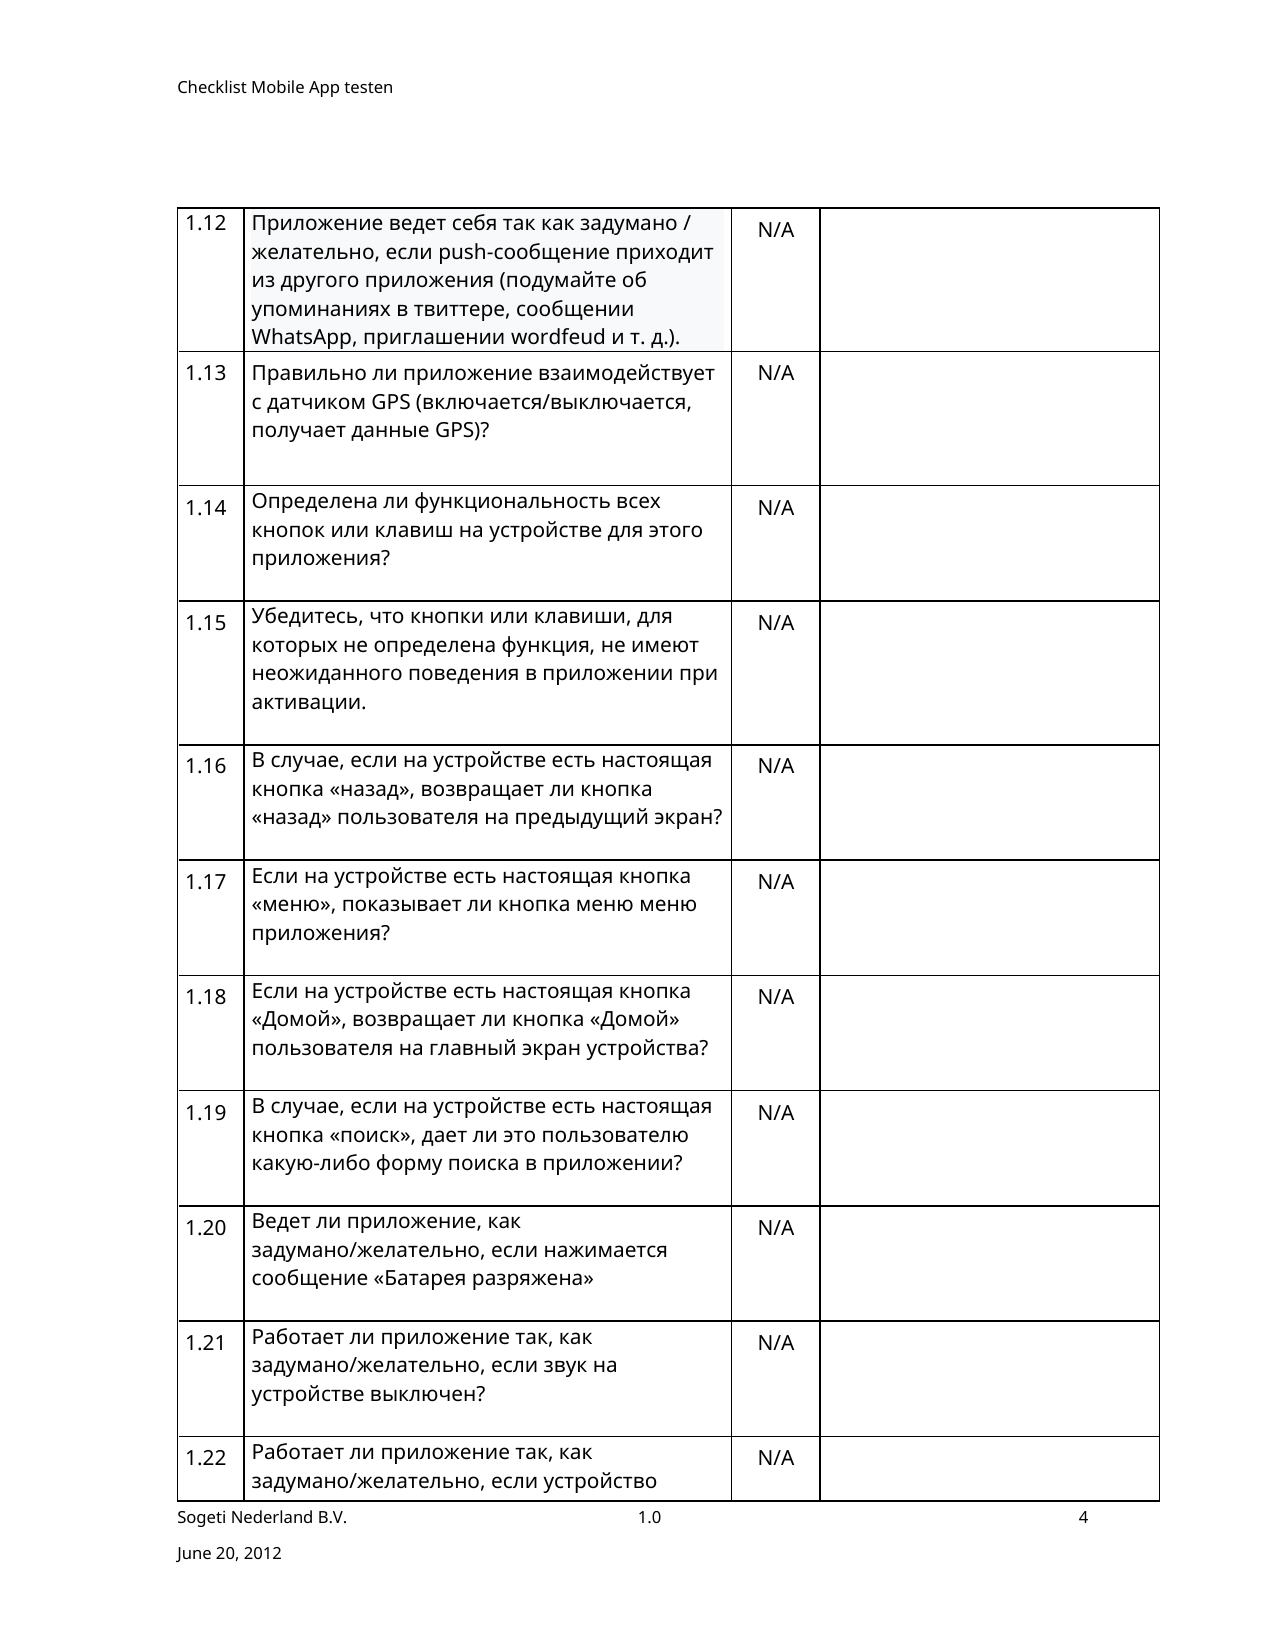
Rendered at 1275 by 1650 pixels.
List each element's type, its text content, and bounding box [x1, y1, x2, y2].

table_cell [178, 352, 243, 485]
table_cell Убедитесь, что кнопки или клавиши, для которых не определена функция, не имеют неожиданного поведения в приложении при активации. [245, 602, 731, 744]
table_cell [821, 746, 1159, 859]
table_cell Если на устройстве есть настоящая кнопка «меню», показывает ли кнопка меню меню приложения? [245, 861, 731, 974]
table_cell [821, 352, 1159, 485]
table_cell [178, 745, 243, 859]
table_cell [178, 1321, 243, 1436]
table_cell Если на устройстве есть настоящая кнопка «Домой», возвращает ли кнопка «Домой» пользователя на главный экран устройства? [245, 976, 731, 1090]
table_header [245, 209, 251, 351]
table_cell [245, 1437, 731, 1500]
table_cell [821, 1437, 1159, 1500]
table_cell [178, 486, 243, 600]
table_header [178, 209, 243, 351]
table_cell Правильно ли приложение взаимодействует с датчиком GPS (включается/выключается, получает данные GPS)? [245, 352, 731, 485]
table_cell [821, 861, 1159, 974]
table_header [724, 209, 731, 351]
table_cell [821, 1322, 1159, 1436]
table_cell [821, 1207, 1159, 1320]
table_cell [821, 976, 1159, 1090]
table_cell [178, 1437, 243, 1500]
table_cell [821, 1091, 1159, 1205]
table_cell [178, 976, 243, 1090]
table_cell [178, 601, 243, 744]
table_header [821, 209, 1159, 351]
table_cell Определена ли функциональность всех кнопок или клавиш на устройстве для этого приложения? [245, 486, 731, 600]
table_cell [178, 860, 243, 974]
table_cell В случае, если на устройстве есть настоящая кнопка «поиск», дает ли это пользователю какую-либо форму поиска в приложении? [245, 1091, 731, 1205]
table_cell Ведет ли приложение, как задумано/желательно, если нажимается сообщение «Батарея разряжена» [245, 1207, 731, 1320]
table_cell [178, 1091, 243, 1205]
table_cell [821, 486, 1159, 600]
table_cell В случае, если на устройстве есть настоящая кнопка «назад», возвращает ли кнопка «назад» пользователя на предыдущий экран? [245, 746, 731, 859]
table_cell [821, 602, 1159, 744]
table_cell [178, 1206, 243, 1320]
table_cell Работает ли приложение так, как задумано/желательно, если звук на устройстве выключен? [245, 1322, 731, 1436]
